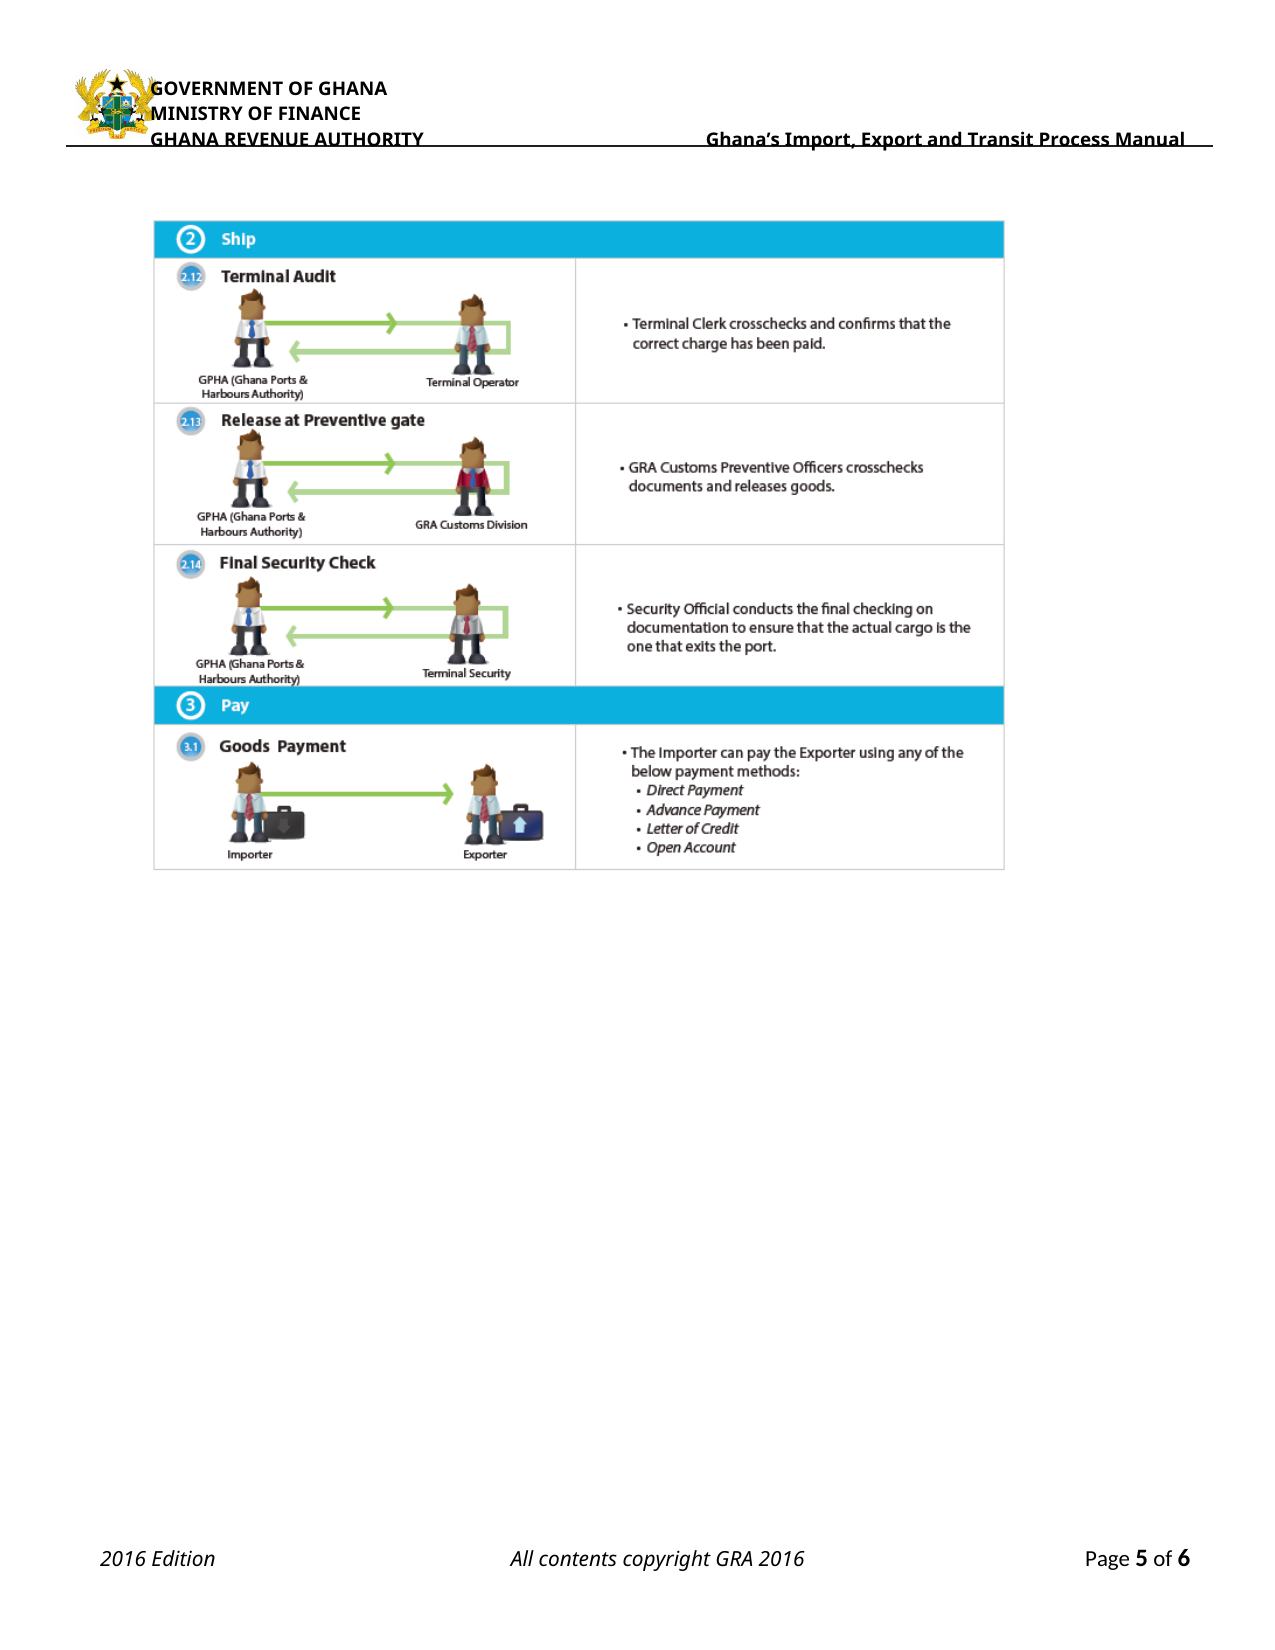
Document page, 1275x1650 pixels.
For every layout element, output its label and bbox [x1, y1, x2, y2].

picture [75, 69, 158, 139]
picture [150, 211, 1013, 876]
